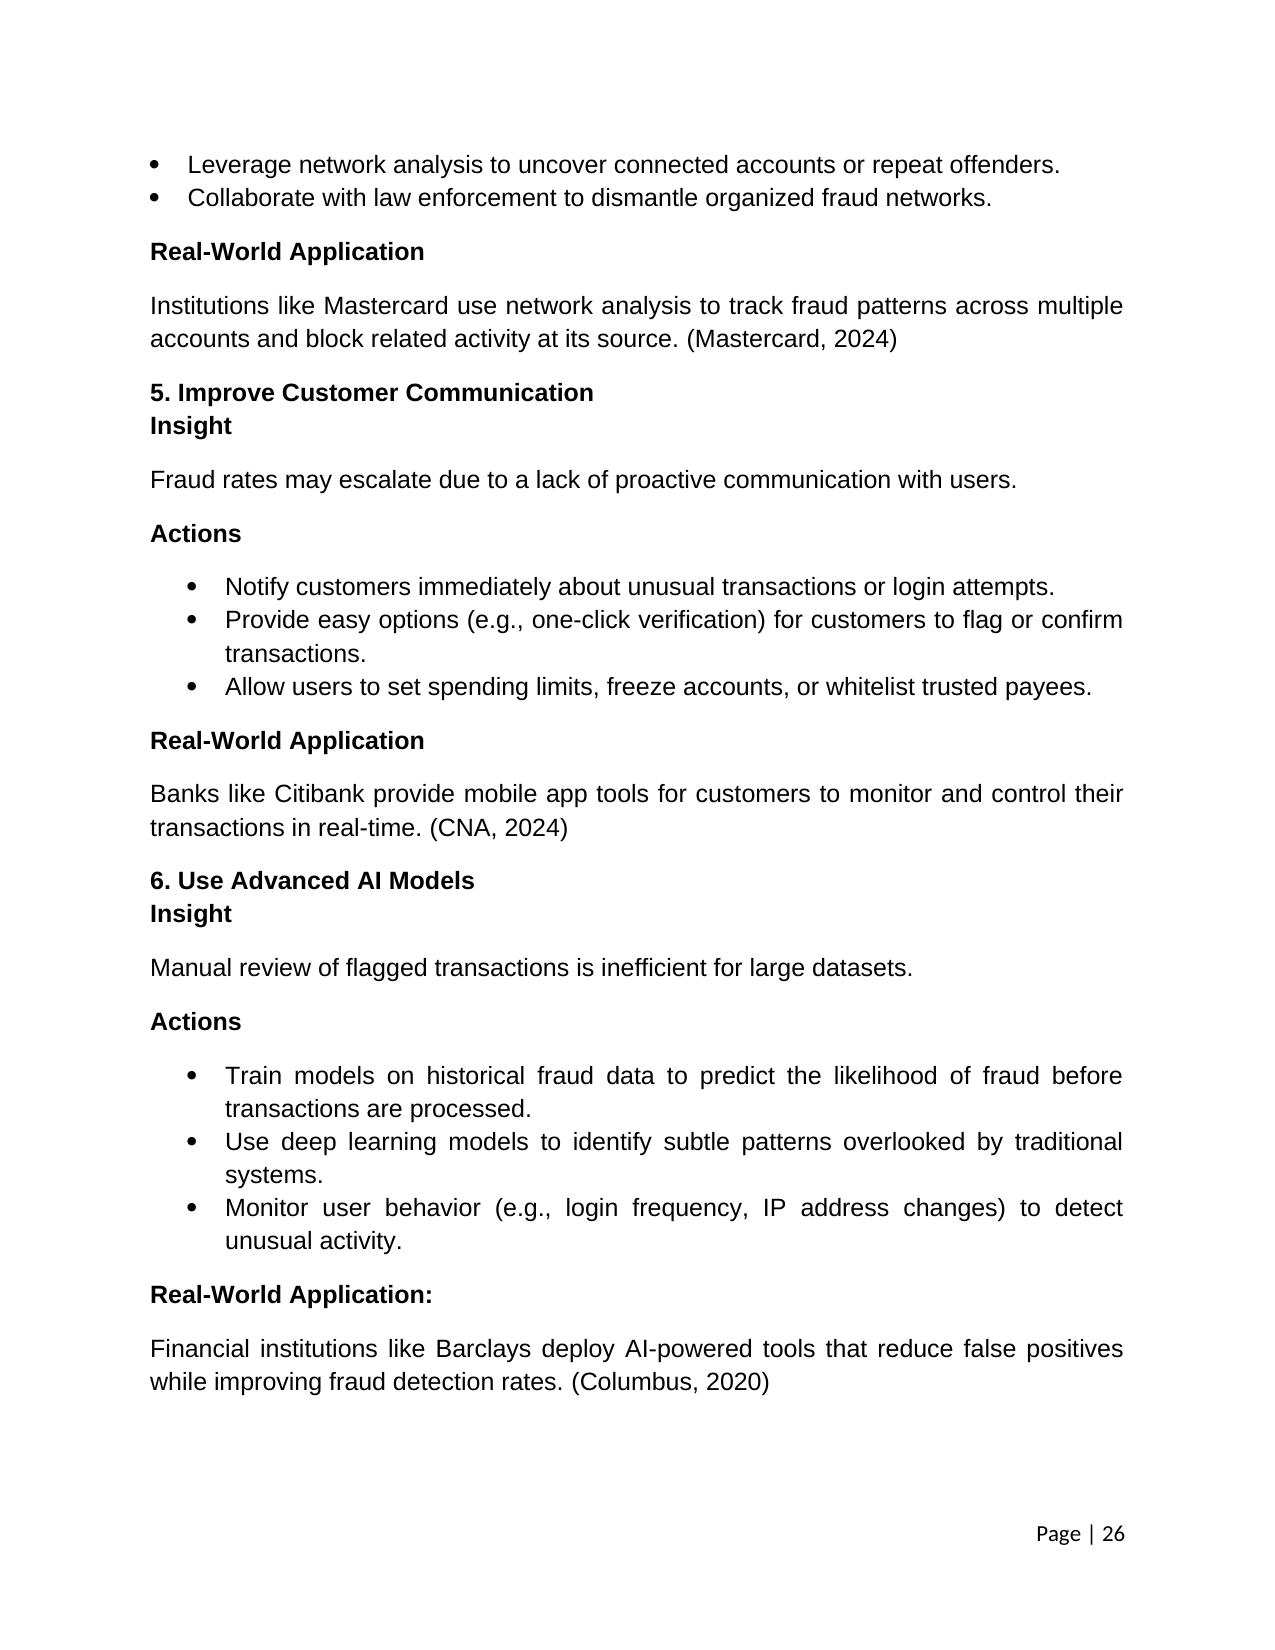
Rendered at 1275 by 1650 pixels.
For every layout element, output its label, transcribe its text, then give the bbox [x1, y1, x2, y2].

list Monitor user behavior (e.g., login frequency, IP address changes) to detect unusual activity. [187, 1193, 1125, 1255]
text Real-World Application [150, 237, 1125, 266]
text Actions [150, 518, 1125, 547]
text Fraud rates may escalate due to a lack of proactive communication with users. [150, 465, 1125, 493]
list Collaborate with law enforcement to dismantle organized fraud networks. [150, 183, 1125, 212]
list Allow users to set spending limits, freeze accounts, or whitelist trusted payees. [187, 672, 1125, 701]
subtitle 6. Use Advanced AI Models [150, 866, 1125, 895]
subtitle 5. Improve Customer Communication [150, 378, 1125, 407]
text Insight [150, 411, 1125, 439]
list Notify customers immediately about unusual transactions or login attempts. [187, 572, 1125, 601]
text Banks like Citibank provide mobile app tools for customers to monitor and control their transactions in real-time. [150, 779, 1125, 841]
text Real-World Application: [150, 1280, 1125, 1309]
text Manual review of flagged transactions is inefficient for large datasets. [150, 953, 1125, 982]
text Real-World Application [150, 726, 1125, 754]
list Use deep learning models to identify subtle patterns overlooked by traditional systems. [187, 1127, 1125, 1189]
text Institutions like Mastercard use network analysis to track fraud patterns across multiple accounts and block related activity at its source. [150, 291, 1125, 353]
text Financial institutions like Barclays deploy AI-powered tools that reduce false positives while improving fraud detection rates. [150, 1334, 1125, 1396]
list Leverage network analysis to uncover connected accounts or repeat offenders. [150, 150, 1125, 179]
text Insight [150, 899, 1125, 928]
list Train models on historical fraud data to predict the likelihood of fraud before transactions are processed. [187, 1061, 1125, 1123]
text Actions [150, 1007, 1125, 1036]
list Provide easy options (e.g., one-click verification) for customers to flag or confirm transactions. [187, 606, 1125, 667]
